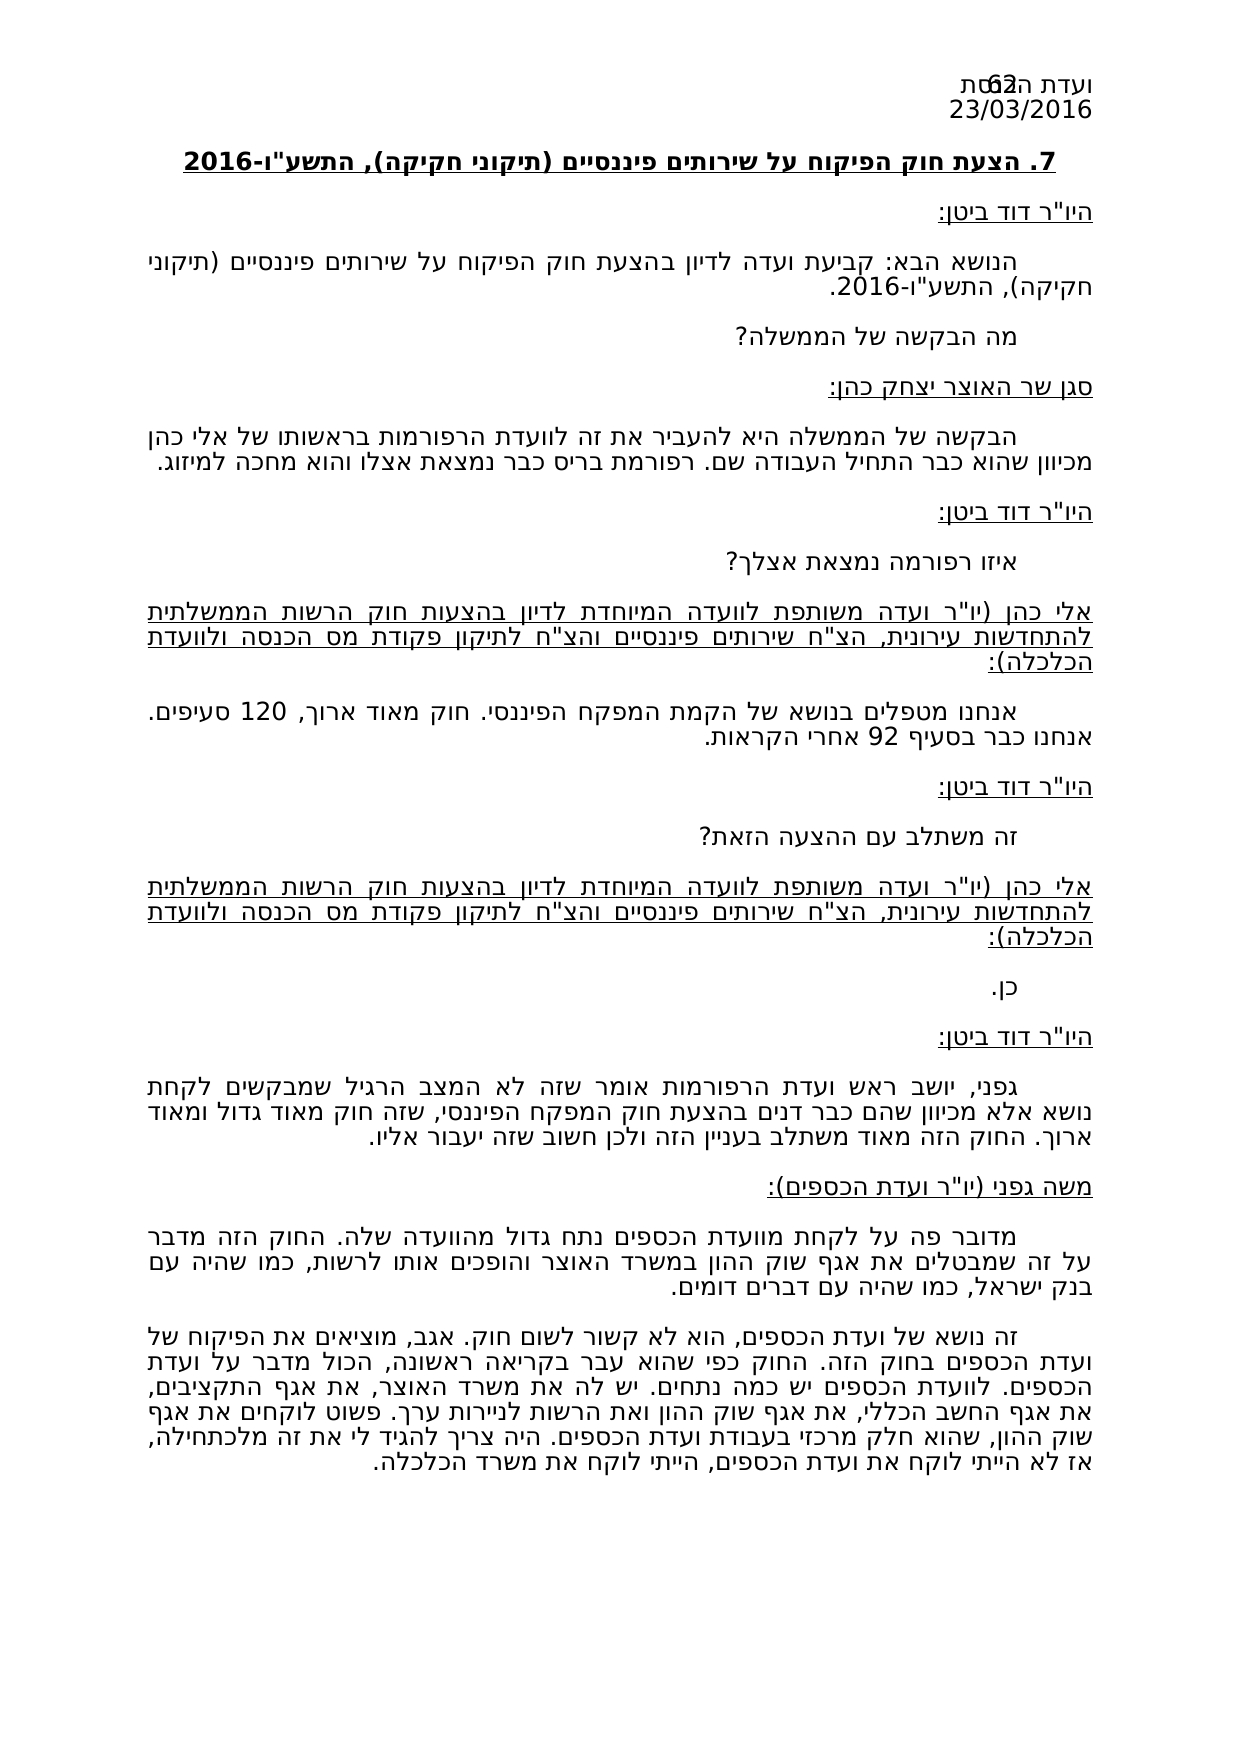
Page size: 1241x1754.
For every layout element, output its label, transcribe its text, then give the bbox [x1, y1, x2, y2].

text 7. הצעת חוק הפיקוח על שירותים פיננסיים (תיקוני חקיקה), התשע"ו-2016 [147, 150, 1093, 175]
text אלי כהן (יו"ר ועדה משותפת לוועדה המיוחדת לדיון בהצעות חוק הרשות הממשלתית להתחדשות עירונית, הצ"ח שירותים פיננסיים והצ"ח לתיקון פקודת מס הכנסה ולוועדת הכלכלה): [147, 898, 1093, 922]
text זה נושא של ועדת הכספים, הוא לא קשור לשום חוק. אגב, מוציאים את הפיקוח של ועדת הכספים בחוק הזה. החוק כפי שהוא עבר בקריאה ראשונה, הכול מדבר על ועדת הכספים. לוועדת הכספים יש כמה נתחים. יש לה את משרד האוצר, את אגף התקציבים, את אגף החשב הכללי, את אגף שוק ההון ואת הרשות לניירות ערך. פשוט לוקחים את אגף שוק ההון, שהוא חלק מרכזי בעבודת ועדת הכספים. היה צריך להגיד לי את זה מלכתחילה, אז לא הייתי לוקח את ועדת הכספים, הייתי לוקח את משרד הכלכלה. [147, 1325, 1093, 1475]
text איזו רפורמה נמצאת אצלך? [147, 550, 1093, 575]
text מה הבקשה של הממשלה? [147, 325, 1093, 350]
text מדובר פה על לקחת מוועדת הכספים נתח גדול מהוועדה שלה. החוק הזה מדבר על זה שמבטלים את אגף שוק ההון במשרד האוצר והופכים אותו לרשות, כמו שהיה עם בנק ישראל, כמו שהיה עם דברים דומים. [147, 1225, 1093, 1300]
text הנושא הבא: קביעת ועדה לדיון בהצעת חוק הפיקוח על שירותים פיננסיים (תיקוני חקיקה), התשע"ו-2016. [147, 250, 1093, 300]
text אלי כהן (יו"ר ועדה משותפת לוועדה המיוחדת לדיון בהצעות חוק הרשות הממשלתית להתחדשות עירונית, הצ"ח שירותים פיננסיים והצ"ח לתיקון פקודת מס הכנסה ולוועדת הכלכלה): [147, 923, 1093, 950]
text גפני, יושב ראש ועדת הרפורמות אומר שזה לא המצב הרגיל שמבקשים לקחת נושא אלא מכיוון שהם כבר דנים בהצעת חוק המפקח הפיננסי, שזה חוק מאוד גדול ומאוד ארוך. החוק הזה מאוד משתלב בעניין הזה ולכן חשוב שזה יעבור אליו. [147, 1075, 1093, 1150]
text היו"ר דוד ביטן: [147, 200, 1093, 225]
text משה גפני (יו"ר ועדת הכספים): [147, 1175, 1093, 1200]
text היו"ר דוד ביטן: [147, 1025, 1093, 1050]
text הבקשה של הממשלה היא להעביר את זה לוועדת הרפורמות בראשותו של אלי כהן מכיוון שהוא כבר התחיל העבודה שם. רפורמת בריס כבר נמצאת אצלו והוא מחכה למיזוג. [147, 425, 1093, 475]
text אנחנו מטפלים בנושא של הקמת המפקח הפיננסי. חוק מאוד ארוך, 120 סעיפים. אנחנו כבר בסעיף 92 אחרי הקראות. [147, 700, 1093, 750]
text היו"ר דוד ביטן: [147, 500, 1093, 525]
text זה משתלב עם ההצעה הזאת? [147, 825, 1093, 850]
text אלי כהן (יו"ר ועדה משותפת לוועדה המיוחדת לדיון בהצעות חוק הרשות הממשלתית להתחדשות עירונית, הצ"ח שירותים פיננסיים והצ"ח לתיקון פקודת מס הכנסה ולוועדת הכלכלה): [147, 600, 1093, 622]
text היו"ר דוד ביטן: [147, 775, 1093, 800]
text אלי כהן (יו"ר ועדה משותפת לוועדה המיוחדת לדיון בהצעות חוק הרשות הממשלתית להתחדשות עירונית, הצ"ח שירותים פיננסיים והצ"ח לתיקון פקודת מס הכנסה ולוועדת הכלכלה): [147, 875, 1093, 897]
text אלי כהן (יו"ר ועדה משותפת לוועדה המיוחדת לדיון בהצעות חוק הרשות הממשלתית להתחדשות עירונית, הצ"ח שירותים פיננסיים והצ"ח לתיקון פקודת מס הכנסה ולוועדת הכלכלה): [147, 648, 1093, 675]
text סגן שר האוצר יצחק כהן: [147, 375, 1093, 400]
text כן. [147, 975, 1093, 1000]
text אלי כהן (יו"ר ועדה משותפת לוועדה המיוחדת לדיון בהצעות חוק הרשות הממשלתית להתחדשות עירונית, הצ"ח שירותים פיננסיים והצ"ח לתיקון פקודת מס הכנסה ולוועדת הכלכלה): [147, 623, 1093, 647]
